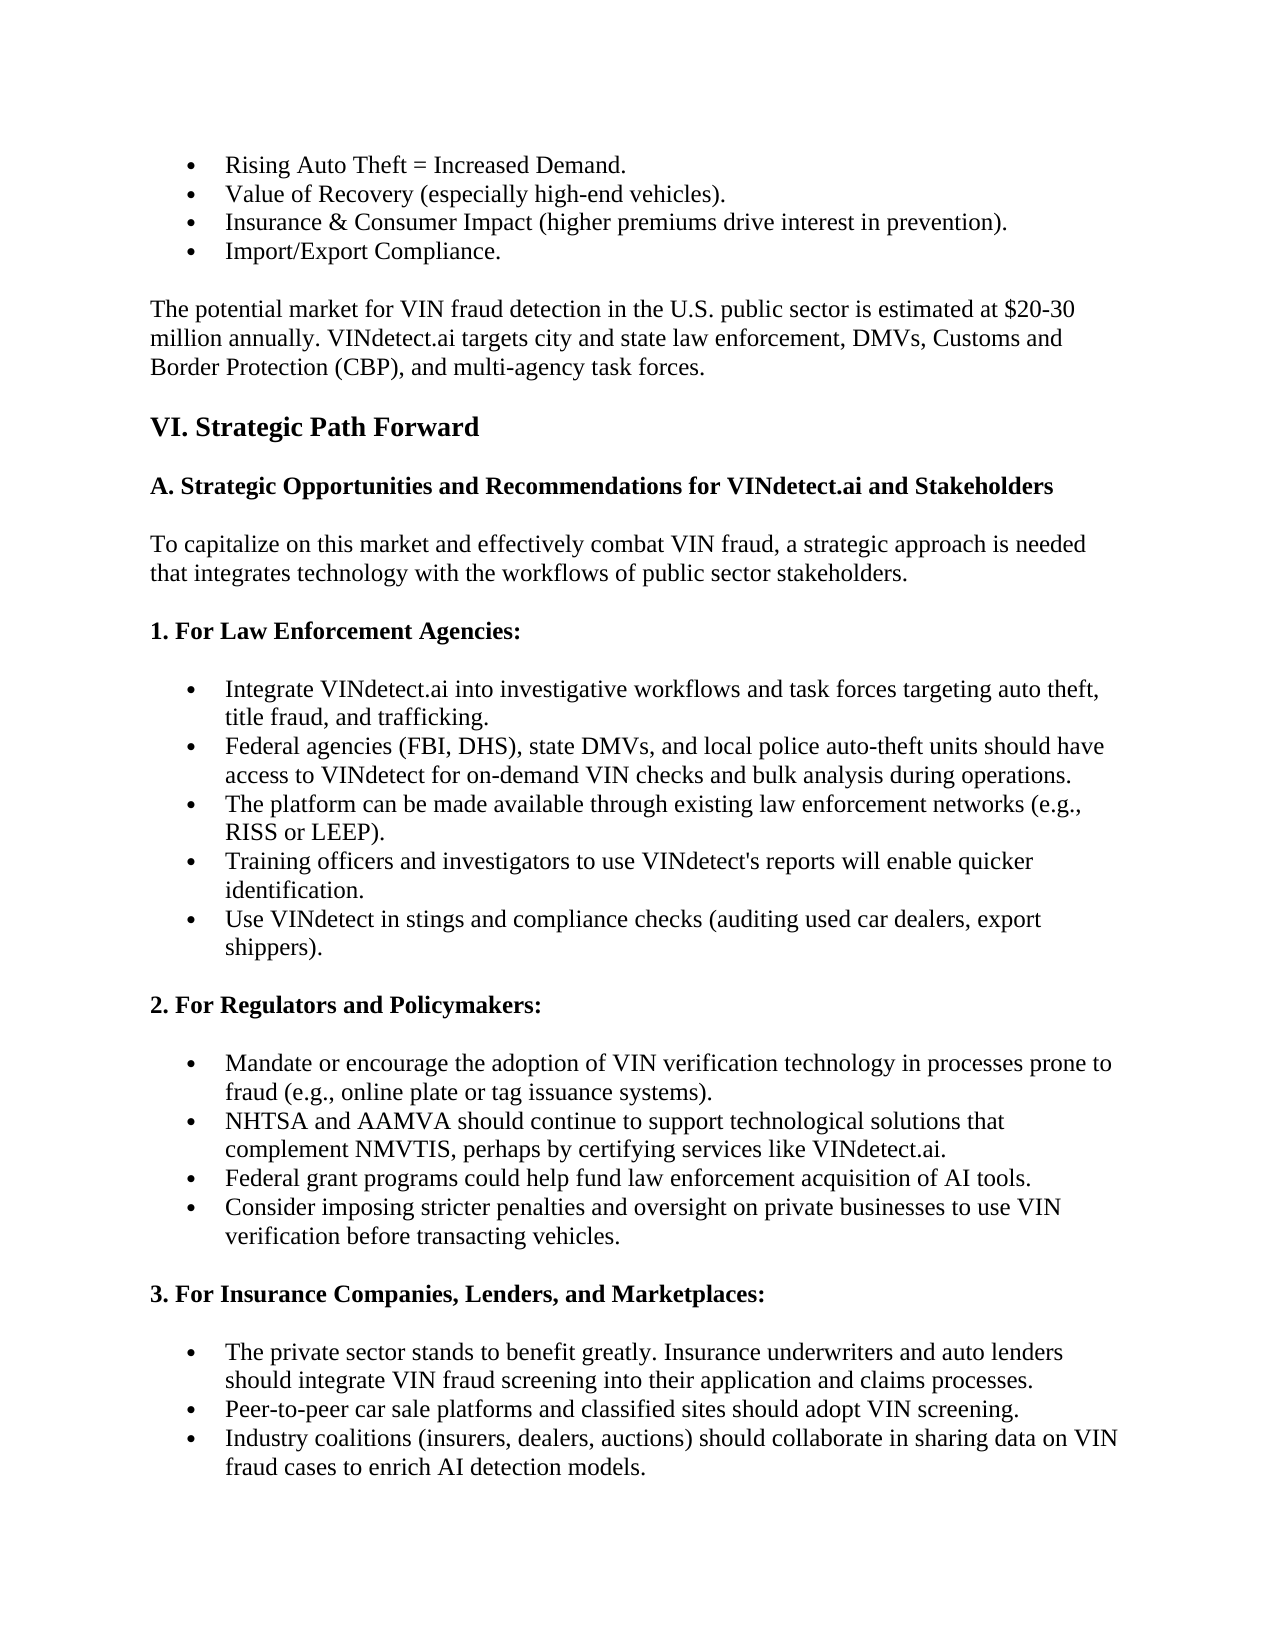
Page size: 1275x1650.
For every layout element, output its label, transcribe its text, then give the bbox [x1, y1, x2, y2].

list Use VINdetect in stings and compliance checks (auditing used car dealers, export shippers). [187, 904, 1125, 961]
list Value of Recovery (especially high-end vehicles). [187, 179, 1125, 207]
list Mandate or encourage the adoption of VIN verification technology in processes prone to fraud (e.g., online plate or tag issuance systems). [187, 1048, 1125, 1106]
list Import/Export Compliance. [187, 236, 1125, 265]
list Industry coalitions (insurers, dealers, auctions) should collaborate in sharing data on VIN fraud cases to enrich AI detection models. [187, 1423, 1125, 1480]
text A. Strategic Opportunities and Recommendations for VINdetect.ai and Stakeholders [150, 471, 1125, 500]
text The potential market for VIN fraud detection in the U.S. public sector is estimated at $20-30 million annually. VINdetect.ai targets city and state law enforcement, DMVs, Customs and Border Protection (CBP), and multi-agency task forces. [150, 294, 1125, 380]
list NHTSA and AAMVA should continue to support technological solutions that complement NMVTIS, perhaps by certifying services like VINdetect.ai. [187, 1106, 1125, 1163]
list The platform can be made available through existing law enforcement networks (e.g., RISS or LEEP). [187, 789, 1125, 846]
list Rising Auto Theft = Increased Demand. [187, 150, 1125, 179]
text 1. For Law Enforcement Agencies: [150, 616, 1125, 644]
list Federal agencies (FBI, DHS), state DMVs, and local police auto-theft units should have access to VINdetect for on-demand VIN checks and bulk analysis during operations. [187, 731, 1125, 789]
list Consider imposing stricter penalties and oversight on private businesses to use VIN verification before transacting vehicles. [187, 1192, 1125, 1249]
list The private sector stands to benefit greatly. Insurance underwriters and auto lenders should integrate VIN fraud screening into their application and claims processes. [187, 1337, 1125, 1394]
text 3. For Insurance Companies, Lenders, and Marketplaces: [150, 1279, 1125, 1307]
list Integrate VINdetect.ai into investigative workflows and task forces targeting auto theft, title fraud, and trafficking. [187, 674, 1125, 731]
list Training officers and investigators to use VINdetect's reports will enable quicker identification. [187, 846, 1125, 904]
list Insurance & Consumer Impact (higher premiums drive interest in prevention). [187, 207, 1125, 236]
list Federal grant programs could help fund law enforcement acquisition of AI tools. [187, 1163, 1125, 1192]
text 2. For Regulators and Policymakers: [150, 990, 1125, 1019]
text To capitalize on this market and effectively combat VIN fraud, a strategic approach is needed that integrates technology with the workflows of public sector stakeholders. [150, 529, 1125, 587]
text VI. Strategic Path Forward [150, 409, 1125, 442]
list Peer-to-peer car sale platforms and classified sites should adopt VIN screening. [187, 1394, 1125, 1423]
